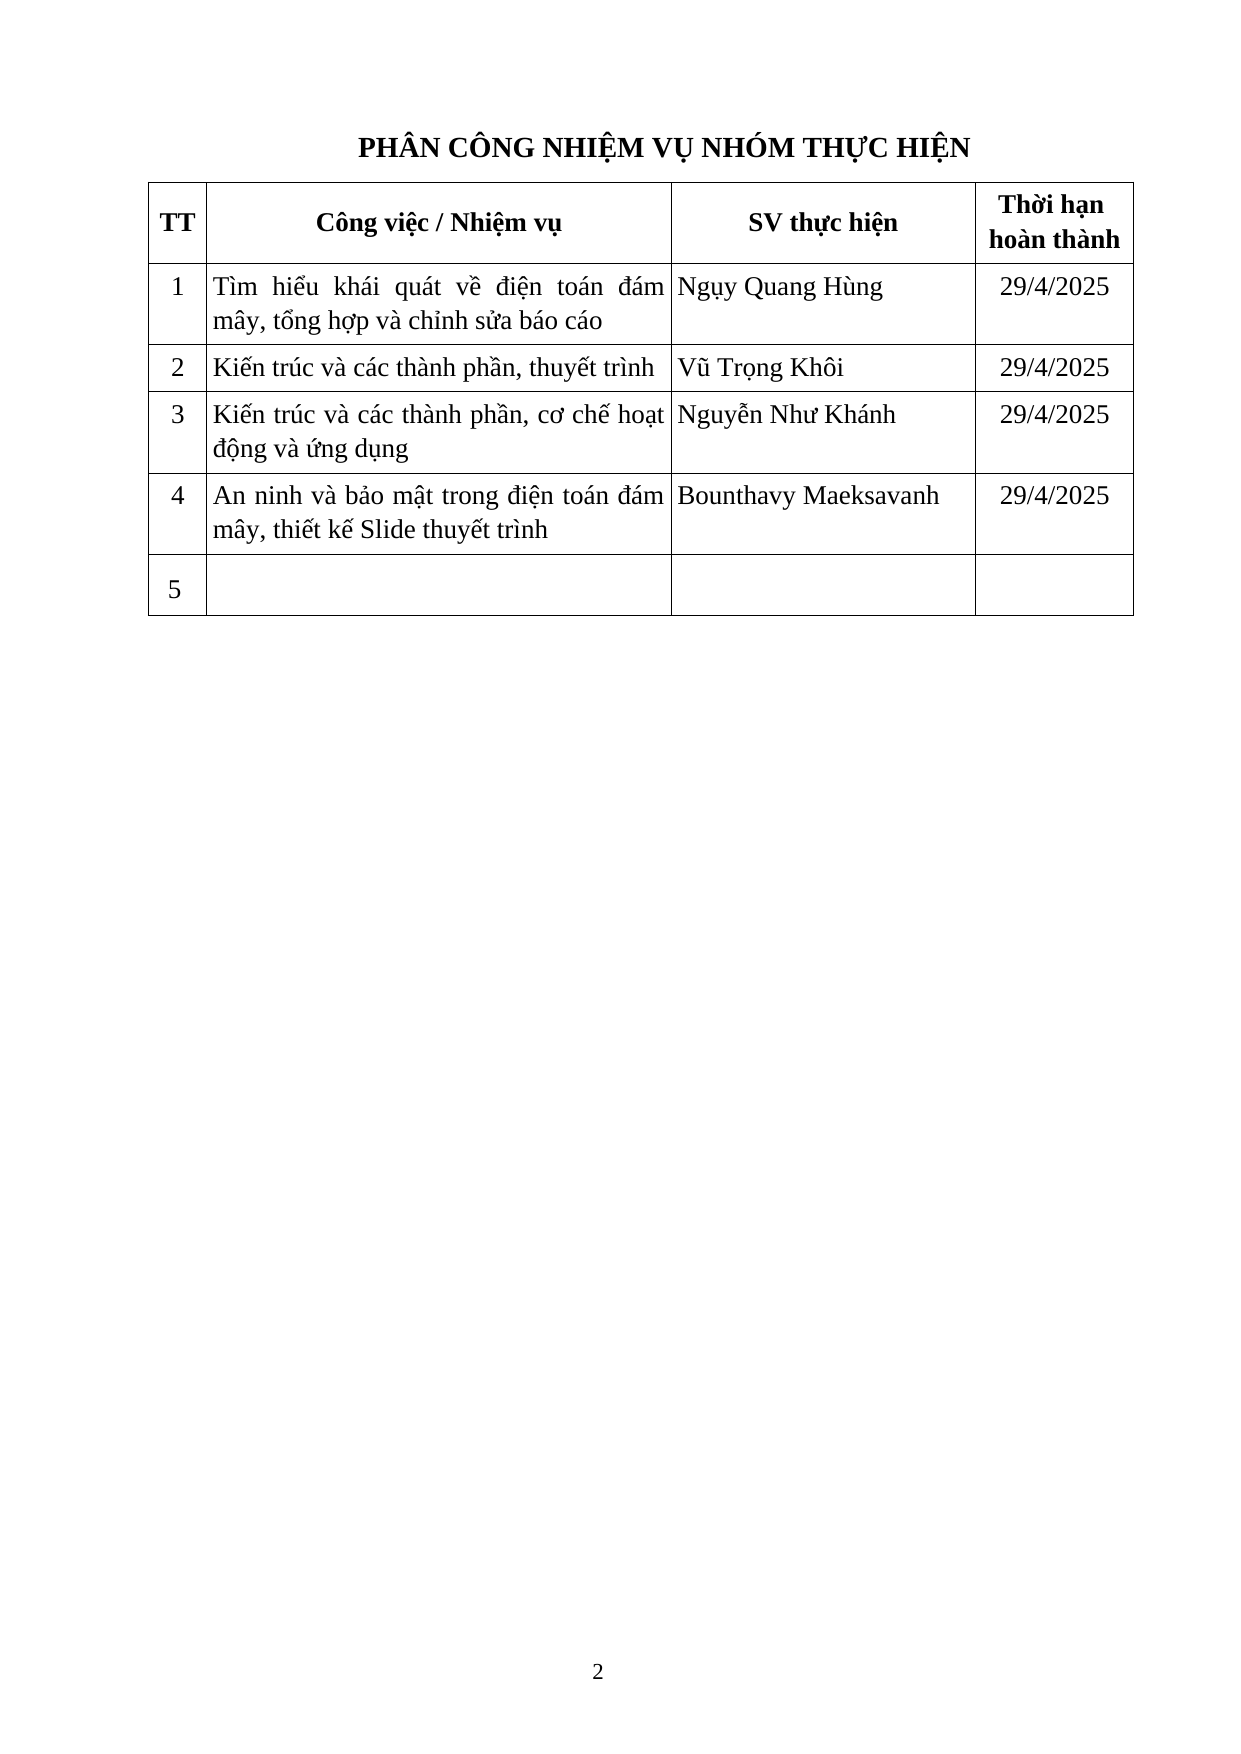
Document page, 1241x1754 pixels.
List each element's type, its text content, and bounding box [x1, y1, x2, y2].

table_cell 1 [149, 264, 206, 344]
table_cell [207, 555, 671, 615]
table_cell 29/4/2025 [976, 264, 1133, 344]
table_cell Bounthavy Maeksavanh [672, 474, 975, 554]
table_cell 2 [149, 345, 206, 391]
table_cell Kiến trúc và các thành phần, cơ chế hoạt động và ứng dụng [207, 392, 671, 472]
table_header Thời hạn hoàn thành [976, 183, 1133, 263]
table_cell 29/4/2025 [976, 345, 1133, 391]
table_cell 4 [149, 474, 206, 554]
table_cell An ninh và bảo mật trong điện toán đám mây, thiết kế Slide thuyết trình [207, 474, 671, 554]
table_cell Ngụy Quang Hùng [672, 264, 975, 344]
table_cell Nguyễn Như Khánh [672, 392, 975, 472]
table_cell Kiến trúc và các thành phần, thuyết trình [207, 345, 671, 391]
table_cell Vũ Trọng Khôi [672, 345, 975, 391]
table_header SV thực hiện [672, 183, 975, 263]
text PHÂN CÔNG NHIỆM VỤ NHÓM THỰC HIỆN [148, 131, 1134, 164]
table_cell [976, 555, 1133, 615]
table_cell 3 [149, 392, 206, 472]
table_header TT [149, 183, 206, 263]
table_cell 29/4/2025 [976, 474, 1133, 554]
table_cell 5 [149, 555, 206, 615]
table_cell [672, 555, 975, 615]
table_header Công việc / Nhiệm vụ [207, 183, 671, 263]
table_cell 29/4/2025 [976, 392, 1133, 472]
table_cell Tìm hiểu khái quát về điện toán đám mây, tổng hợp và chỉnh sửa báo cáo [207, 264, 671, 344]
